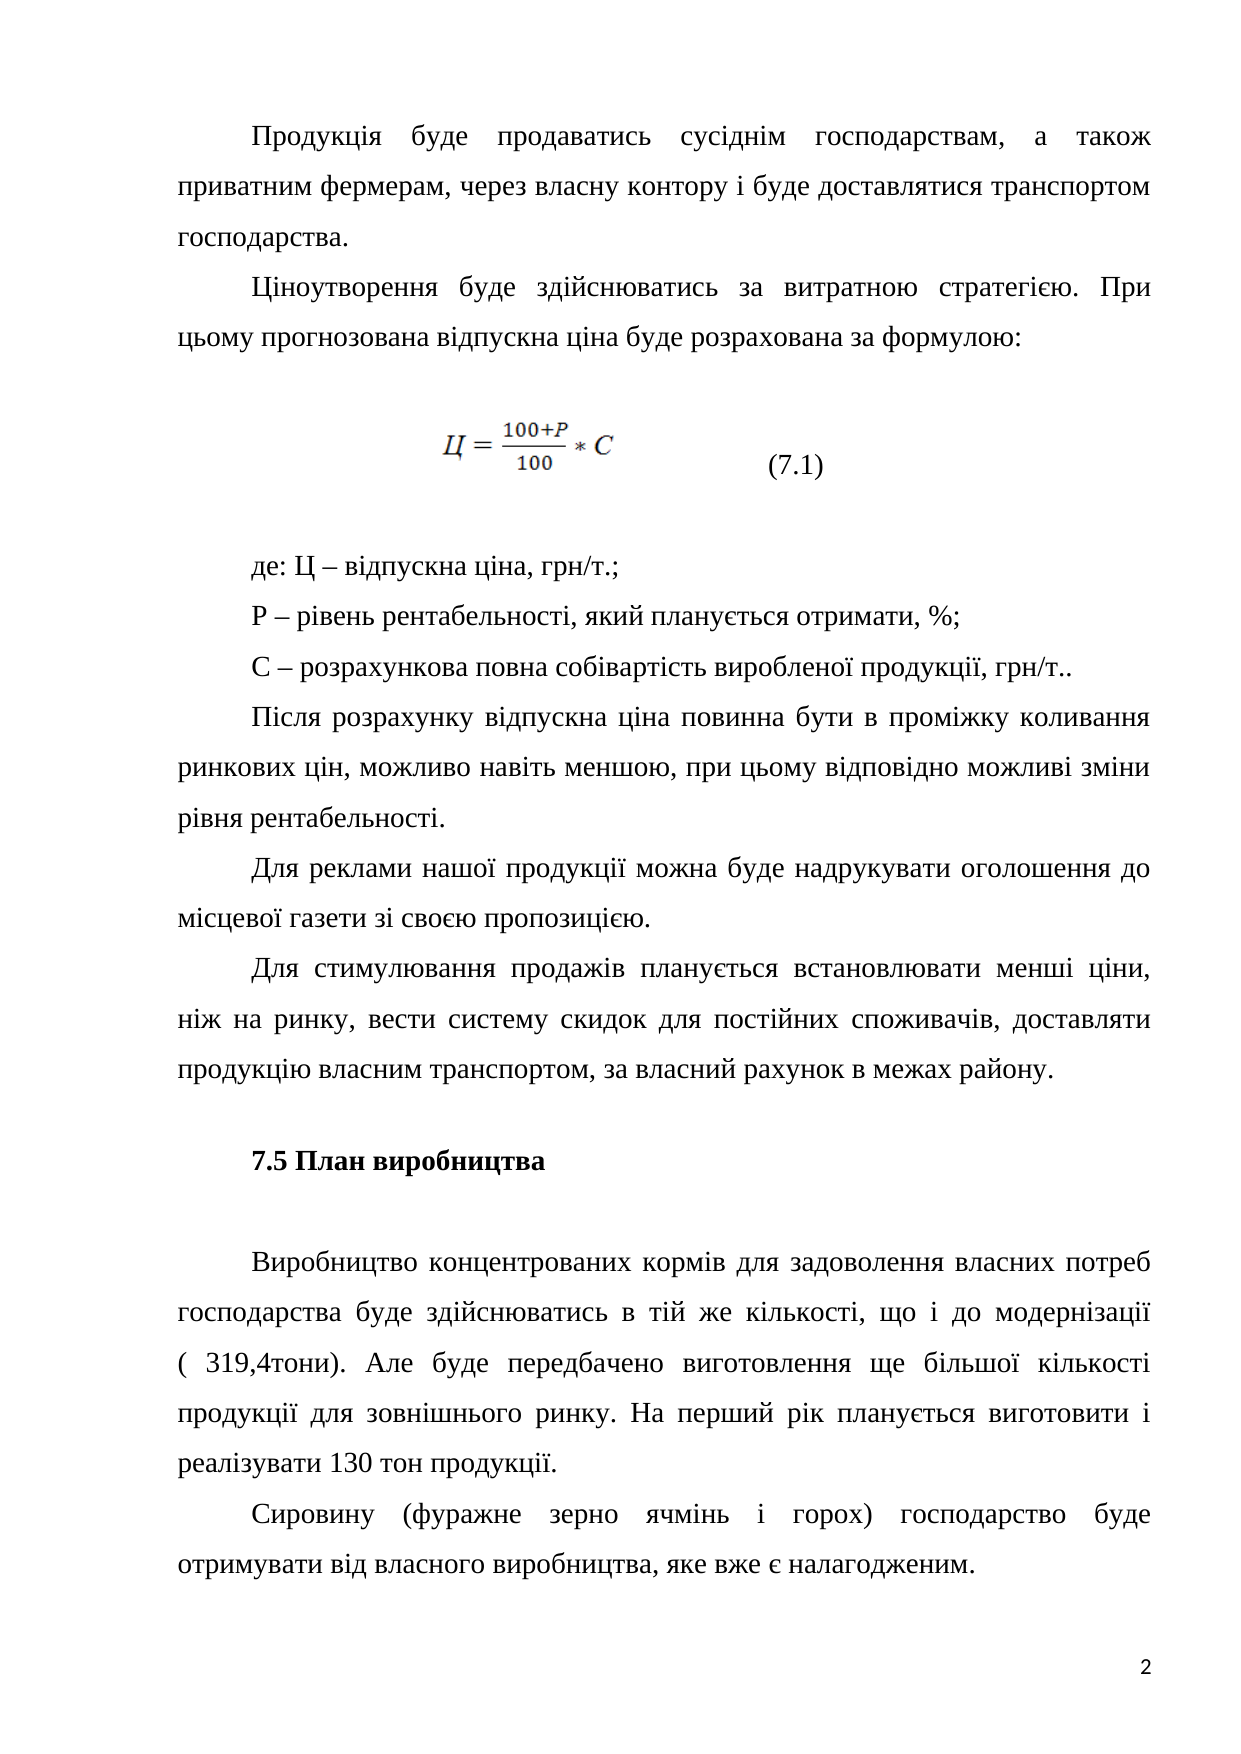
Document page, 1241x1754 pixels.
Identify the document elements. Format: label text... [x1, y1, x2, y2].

text де: Ц – відпускна ціна, грн/т.; [177, 548, 1152, 582]
text Для стимулювання продажів планується встановлювати менші ціни, ніж на ринку, вести систему скидок для постійних споживачів, доставляти продукцію власним транспортом, за власний рахунок в межах району. [177, 951, 1152, 1085]
text Ціноутворення буде здійснюватись за витратною стратегією. При цьому прогнозована відпускна ціна буде розрахована за формулою: [177, 269, 1152, 353]
picture [251, 419, 761, 475]
text Продукція буде продаватись сусіднім господарствам, а також приватним фермерам, через власну контору і буде доставлятися транспортом господарства. [177, 118, 1152, 252]
text С – розрахункова повна собівартість виробленої продукції, грн/т.. [177, 649, 1152, 682]
text Для реклами нашої продукції можна буде надрукувати оголошення до місцевої газети зі своєю пропозицією. [177, 850, 1152, 934]
text Виробництво концентрованих кормів для задоволення власних потреб господарства буде здійснюватись в тій же кількості, що і до модернізації ( 319,4тони). Але буде передбачено виготовлення ще більшої кількості продукції для зовнішнього ринку. На перший рік планується виготовити і реалізувати 130 тон продукції. [177, 1244, 1152, 1479]
text 7.5 План виробництва [177, 1143, 1152, 1177]
text Р – рівень рентабельності, який планується отримати, %; [177, 598, 1152, 632]
text Сировину (фуражне зерно ячмінь і горох) господарство буде отримувати від власного виробництва, яке вже є налагодженим. [177, 1496, 1152, 1579]
text Після розрахунку відпускна ціна повинна бути в проміжку коливання ринкових цін, можливо навіть меншою, при цьому відповідно можливі зміни рівня рентабельності. [177, 699, 1152, 833]
